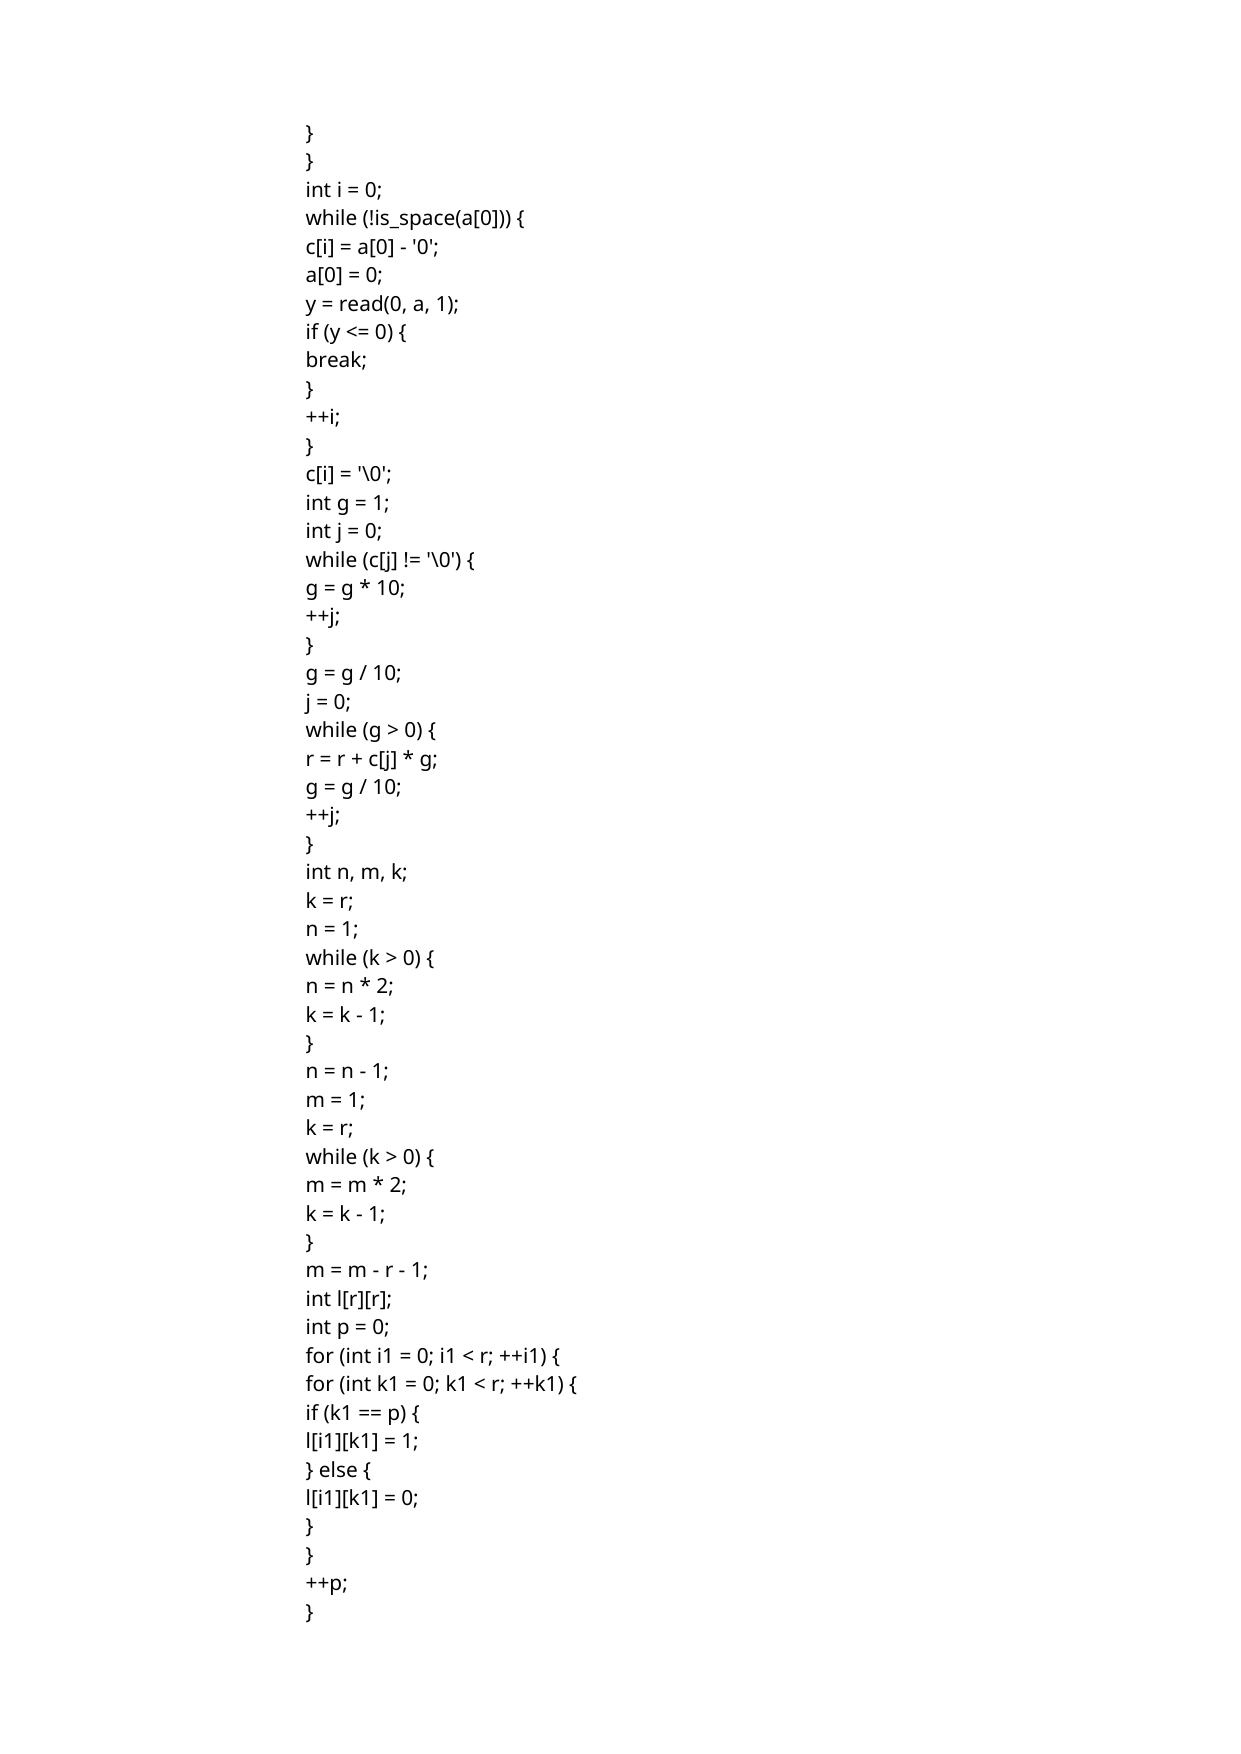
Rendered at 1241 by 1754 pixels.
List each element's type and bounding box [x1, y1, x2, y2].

text [305, 118, 1069, 1625]
